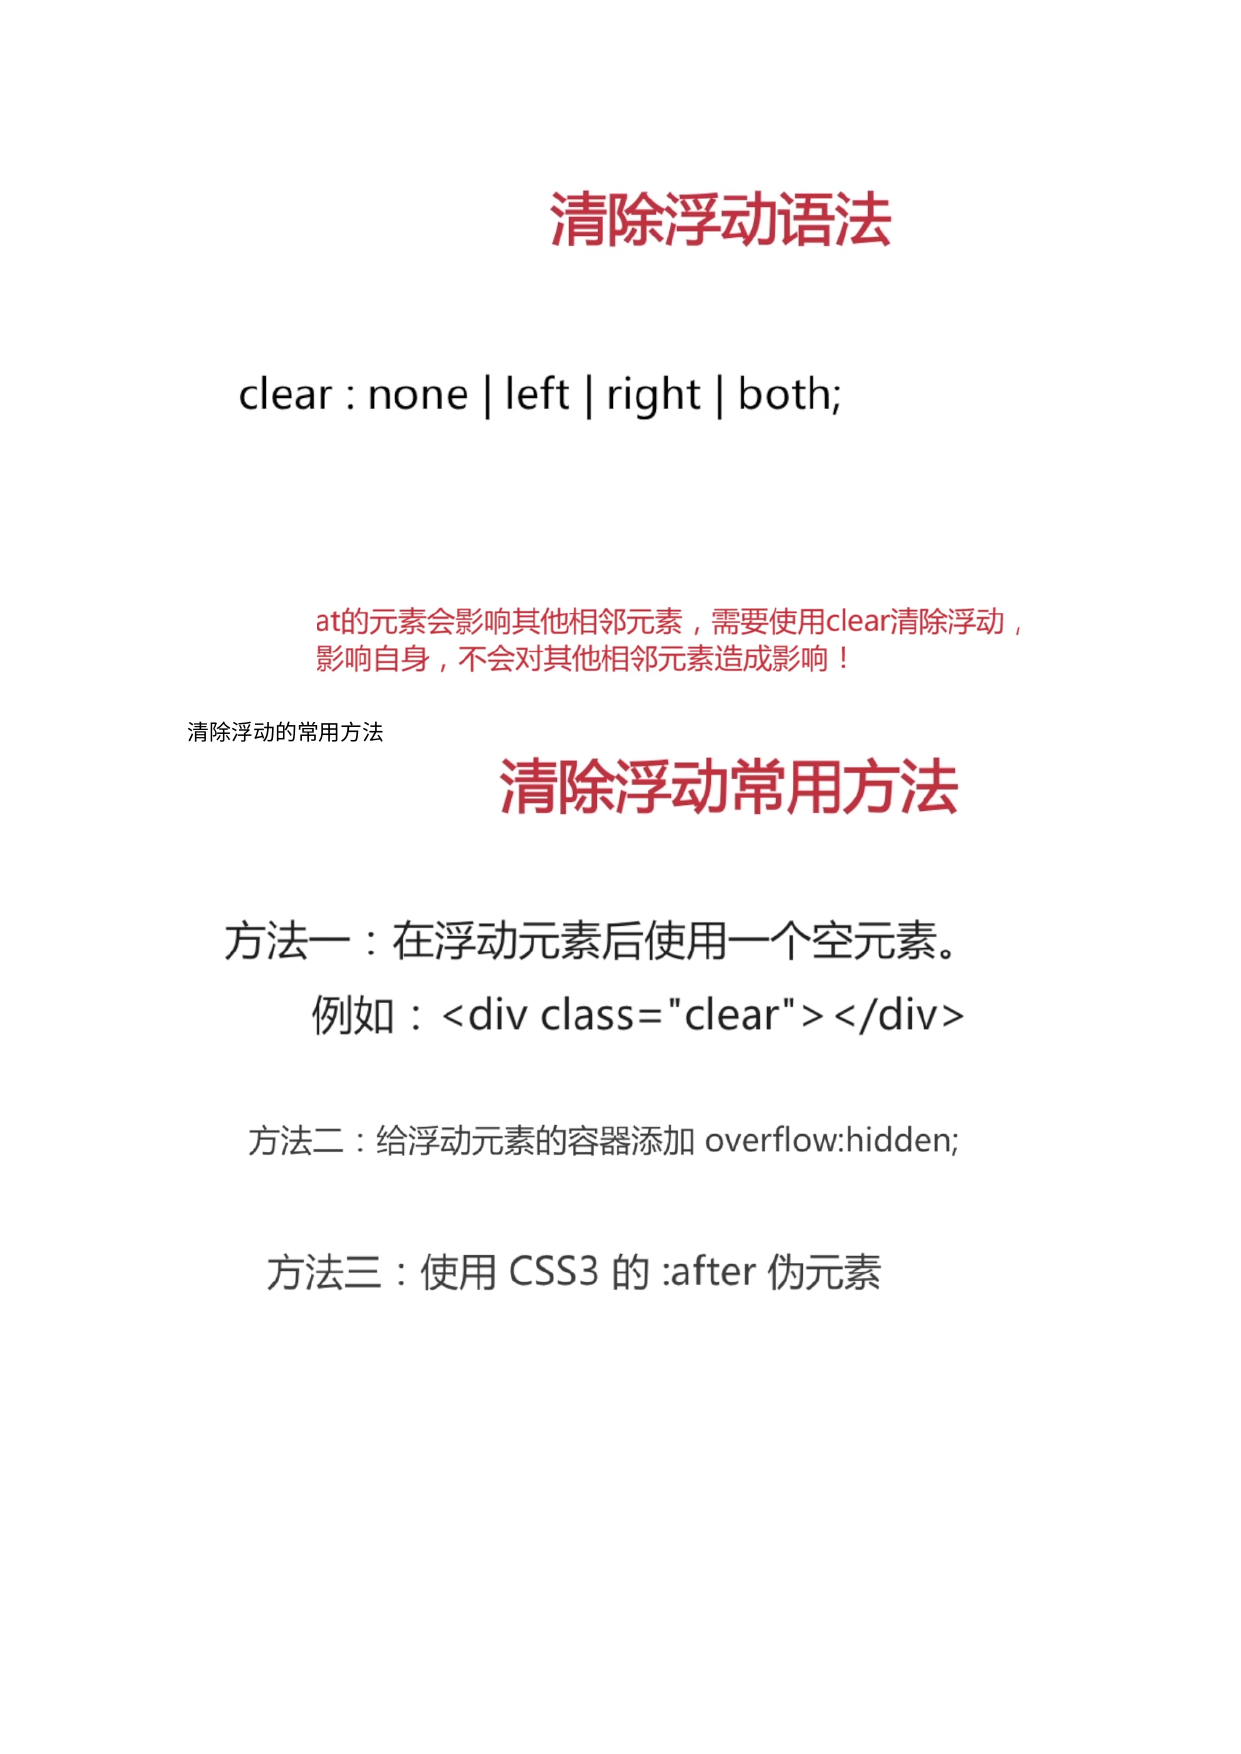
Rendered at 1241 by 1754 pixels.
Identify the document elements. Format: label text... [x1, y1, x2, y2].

picture [187, 747, 1053, 1055]
picture [187, 1072, 1053, 1188]
text 清除浮动的常用方法 [187, 714, 1053, 747]
picture [187, 162, 1053, 689]
picture [187, 1202, 1053, 1354]
